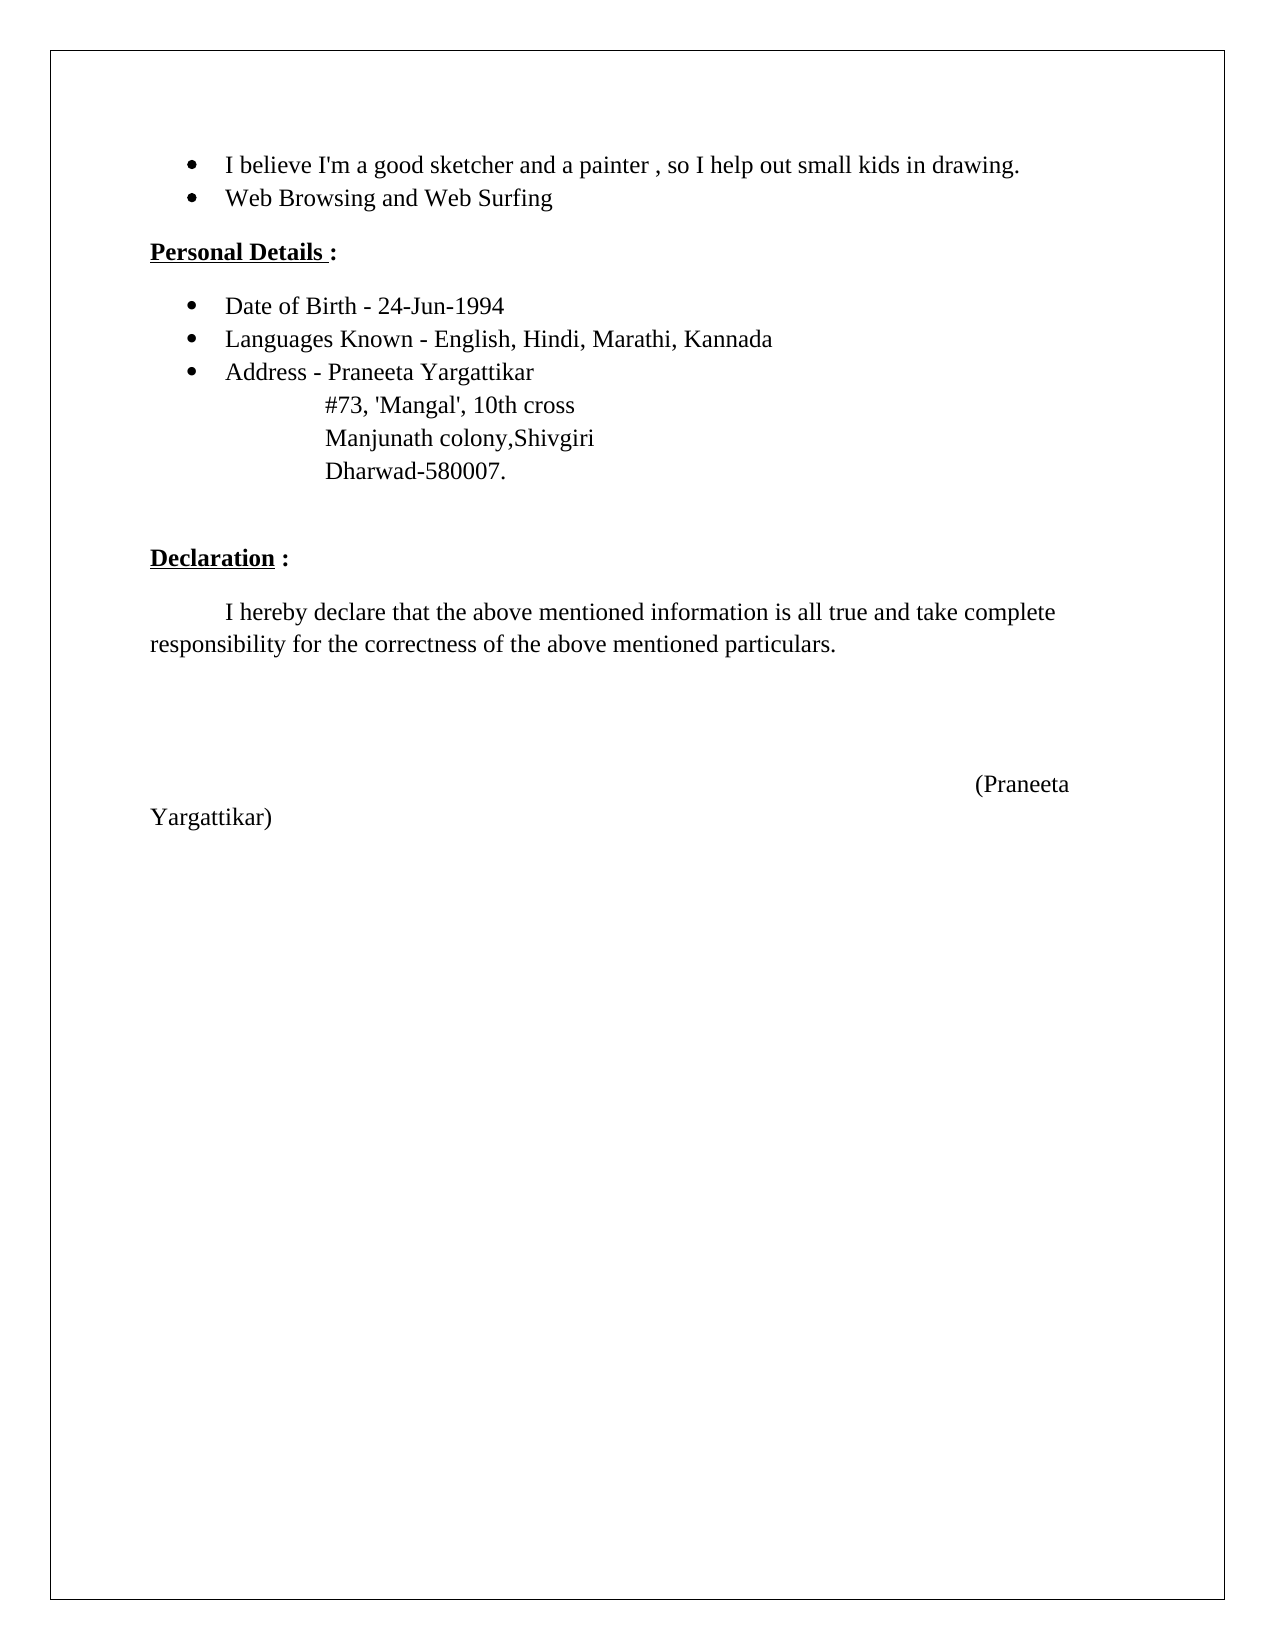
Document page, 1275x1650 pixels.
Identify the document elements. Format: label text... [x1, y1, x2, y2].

text Personal Details : [150, 237, 1125, 266]
text Declaration : [150, 543, 1125, 571]
text (Praneeta Yargattikar) [150, 737, 1125, 831]
list Languages Known - English, Hindi, Marathi, Kannada [187, 324, 1125, 352]
text I hereby declare that the above mentioned information is all true and take complete responsibility for the correctness of the above mentioned particulars. [150, 597, 1125, 658]
list Address - Praneeta Yargattikar [187, 357, 1125, 386]
list Date of Birth - 24-Jun-1994 [187, 291, 1125, 319]
list Manjunath colony,Shivgiri [225, 423, 1125, 452]
list Web Browsing and Web Surfing [187, 183, 1125, 212]
list Dharwad-580007. [225, 456, 1125, 484]
list #73, 'Mangal', 10th cross [225, 390, 1125, 418]
list I believe I'm a good sketcher and a painter , so I help out small kids in drawing. [187, 150, 1125, 179]
